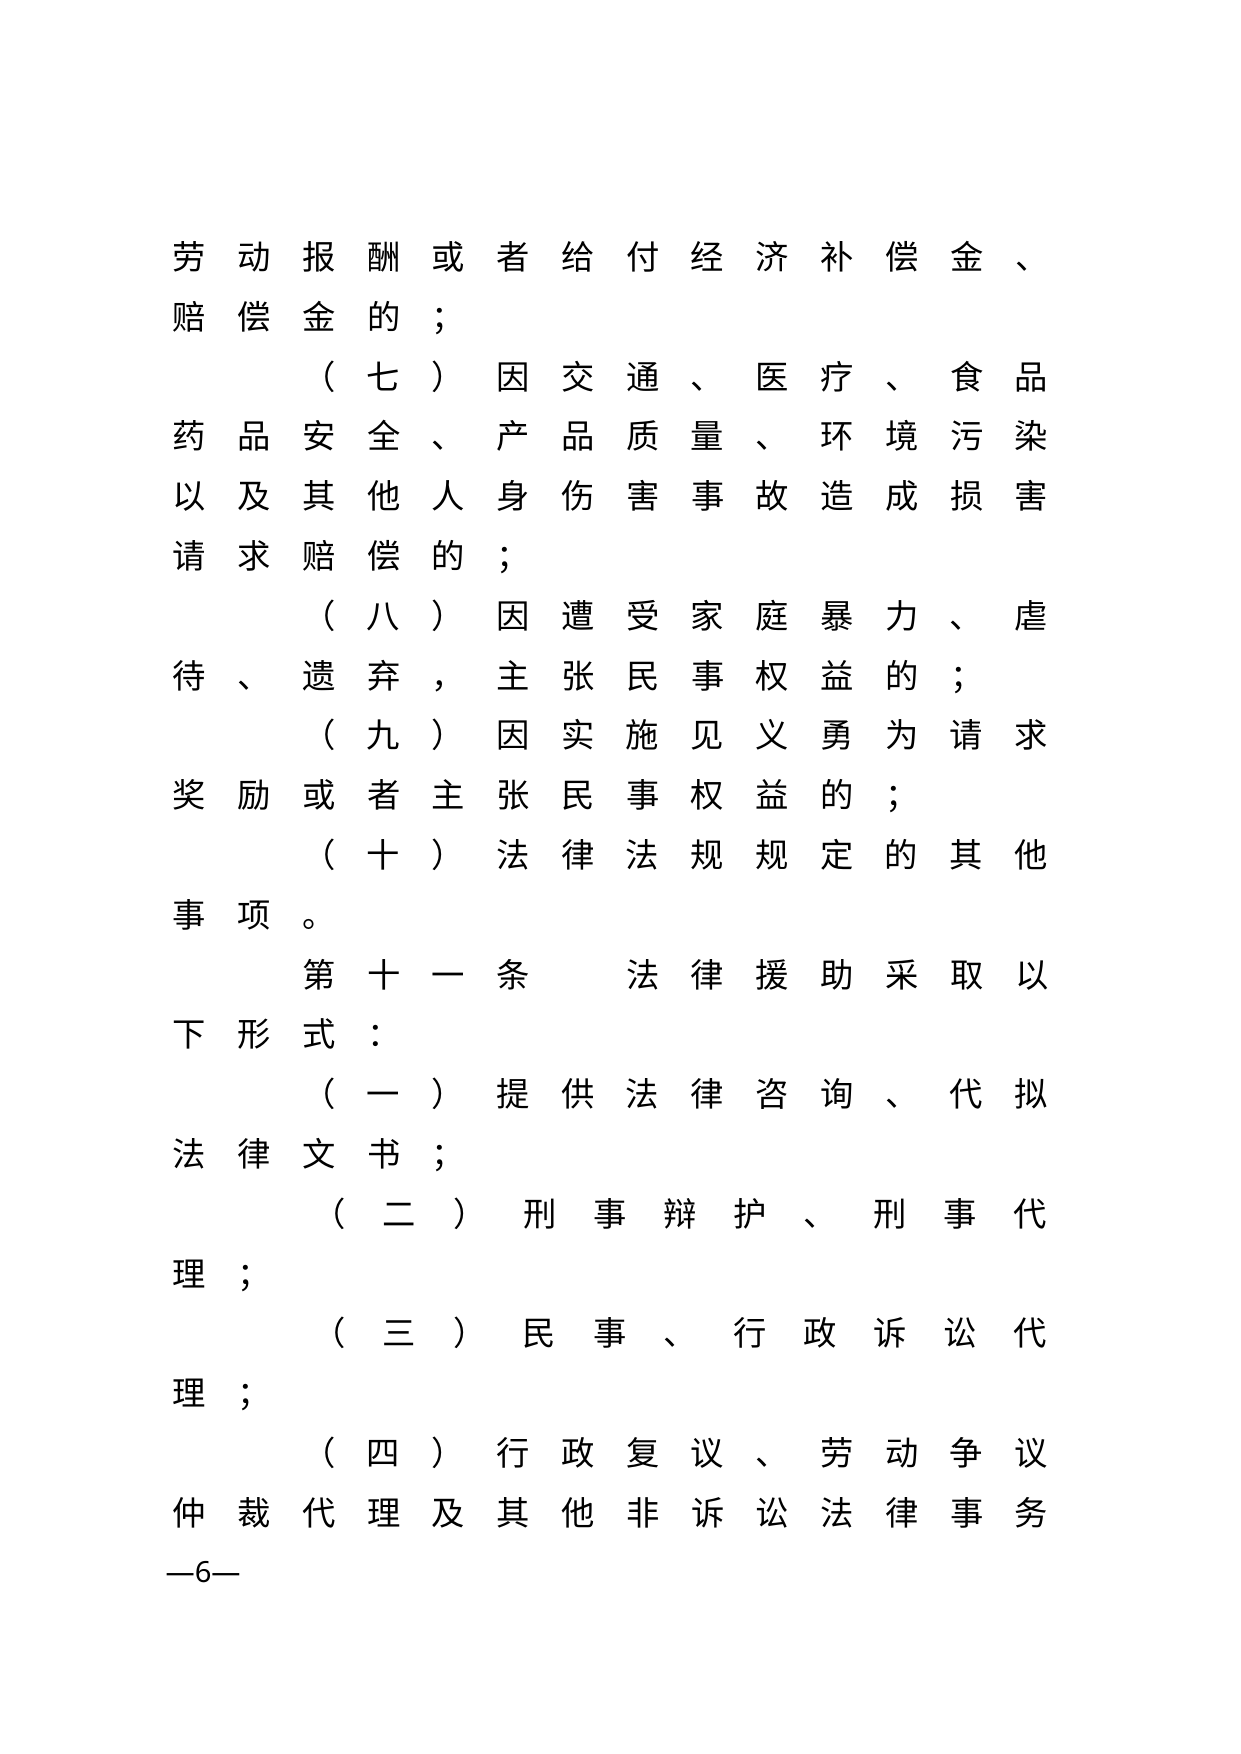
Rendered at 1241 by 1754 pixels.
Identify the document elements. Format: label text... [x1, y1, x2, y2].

text 第十一条 法律援助采取以下形式： [172, 943, 1079, 1062]
text （八）因遭受家庭暴力、虐待、遗弃，主张民事权益的； [172, 584, 1079, 703]
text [172, 225, 1079, 345]
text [172, 1421, 1079, 1541]
text （七）因交通、医疗、食品药品安全、产品质量、环境污染以及其他人身伤害事故造成损害请求赔偿的； [172, 345, 1079, 584]
text （九）因实施见义勇为请求奖励或者主张民事权益的； [172, 703, 1079, 823]
text （二）刑事辩护、刑事代理； [172, 1182, 1079, 1301]
text （三）民事、行政诉讼代理； [172, 1301, 1079, 1421]
text （十）法律法规规定的其他事项。 [172, 823, 1079, 943]
text （一）提供法律咨询、代拟法律文书； [172, 1062, 1079, 1182]
